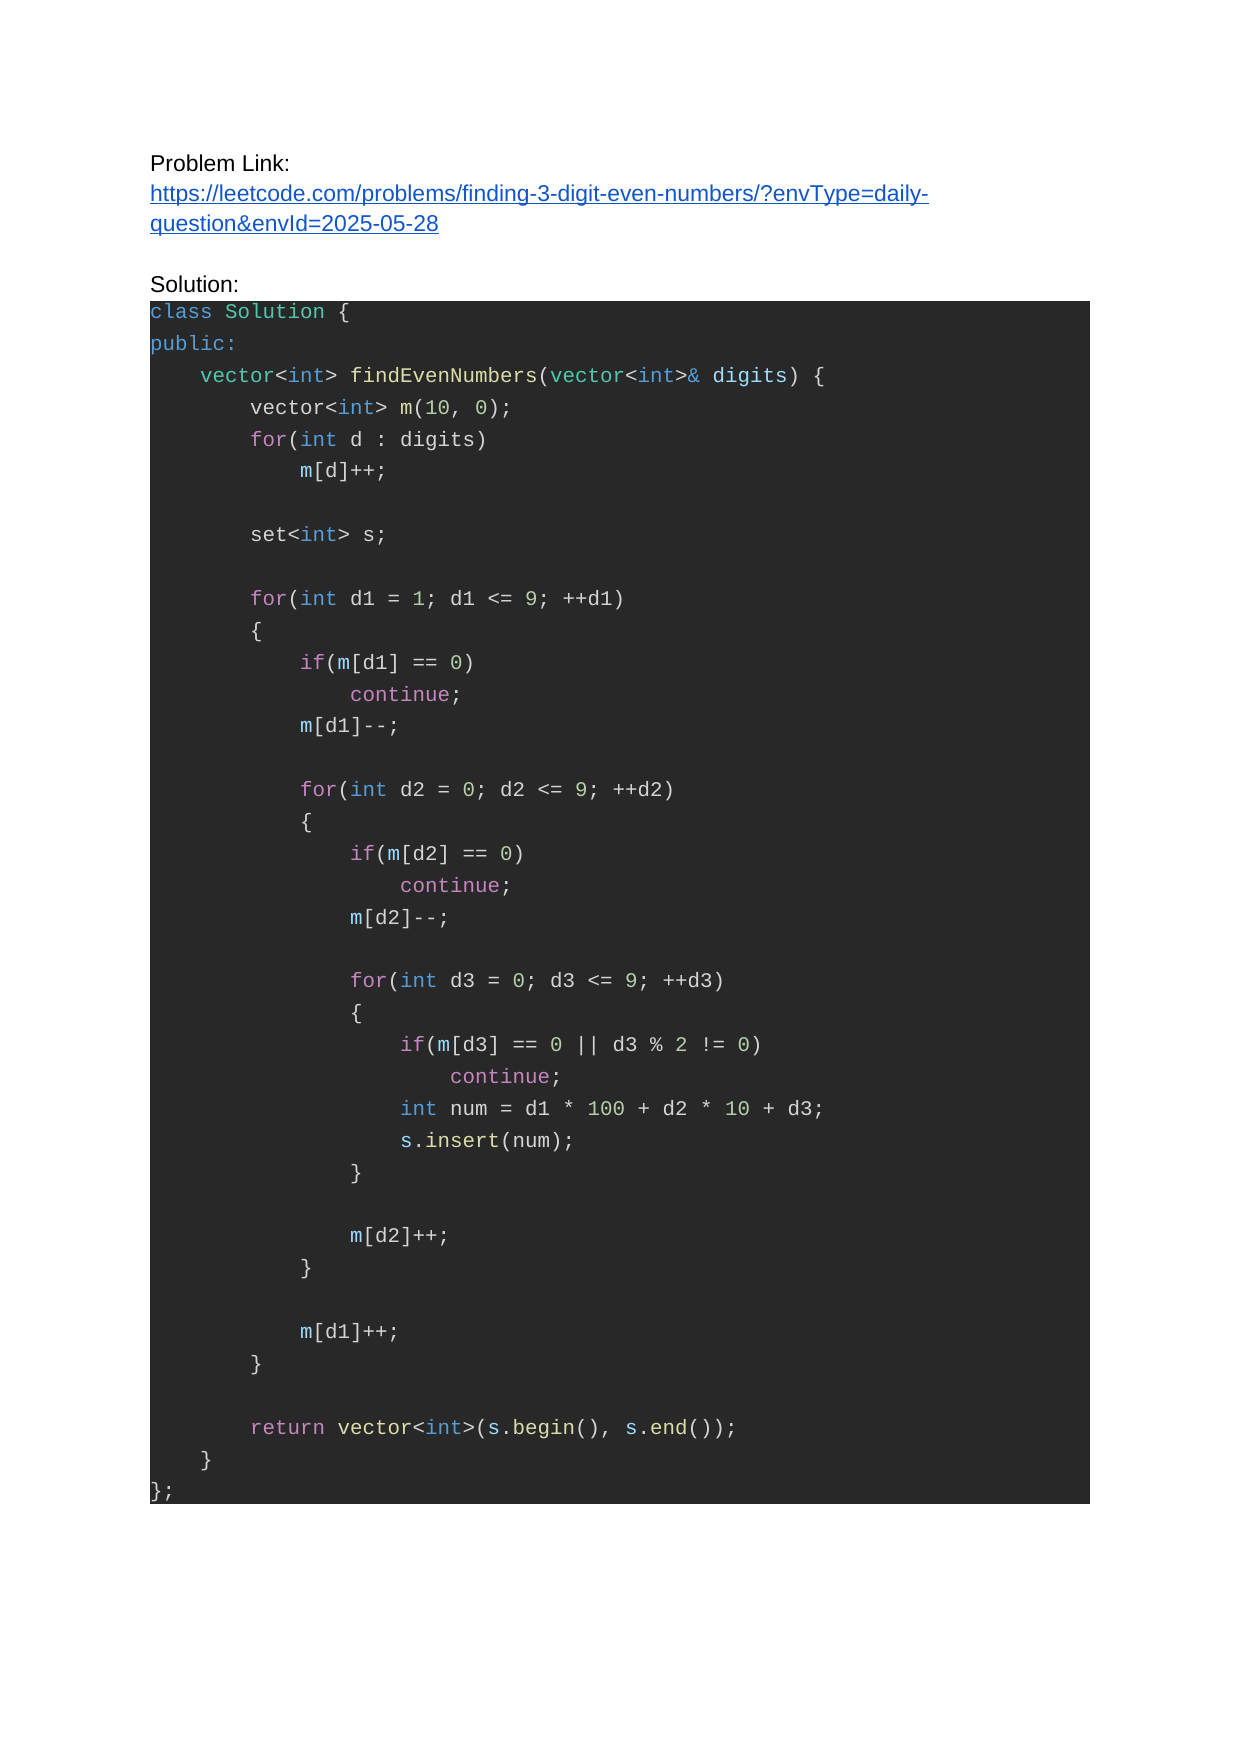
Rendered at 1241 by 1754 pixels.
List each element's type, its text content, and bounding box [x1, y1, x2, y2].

text class Solution { [150, 301, 1090, 325]
text for(int d1 = 1; d1 <= 9; ++d1) [150, 588, 1090, 612]
text m[d2]++; [150, 1225, 1090, 1249]
text m[d2]--; [150, 907, 1090, 930]
text continue; [150, 1066, 1090, 1090]
text } [150, 1162, 1090, 1185]
text } [150, 1257, 1090, 1281]
text { [150, 620, 1090, 643]
text return vector<int>(s.begin(), s.end()); [150, 1417, 1090, 1440]
text Problem Link: [150, 150, 1090, 176]
text https://leetcode.com/problems/finding-3-digit-even-numbers/?envType=daily-question&envId=2025-05-28 [150, 180, 1090, 237]
text m[d1]--; [150, 715, 1090, 739]
text if(m[d3] == 0 || d3 % 2 != 0) [150, 1034, 1090, 1058]
text public: [150, 333, 1090, 357]
text continue; [150, 683, 1090, 707]
text { [150, 1002, 1090, 1026]
text continue; [150, 875, 1090, 898]
text set<int> s; [150, 524, 1090, 548]
text if(m[d2] == 0) [150, 843, 1090, 867]
text vector<int> m(10, 0); [150, 397, 1090, 420]
text m[d]++; [150, 460, 1090, 484]
text } [150, 1353, 1090, 1377]
text vector<int> findEvenNumbers(vector<int>& digits) { [150, 365, 1090, 388]
text }; [150, 1480, 1090, 1504]
text Solution: [150, 271, 1090, 297]
text for(int d2 = 0; d2 <= 9; ++d2) [150, 779, 1090, 803]
text } [150, 1448, 1090, 1472]
text for(int d : digits) [150, 428, 1090, 452]
text for(int d3 = 0; d3 <= 9; ++d3) [150, 970, 1090, 994]
text m[d1]++; [150, 1321, 1090, 1345]
text int num = d1 * 100 + d2 * 10 + d3; [150, 1098, 1090, 1122]
text if(m[d1] == 0) [150, 652, 1090, 675]
text { [150, 811, 1090, 835]
text s.insert(num); [150, 1130, 1090, 1153]
